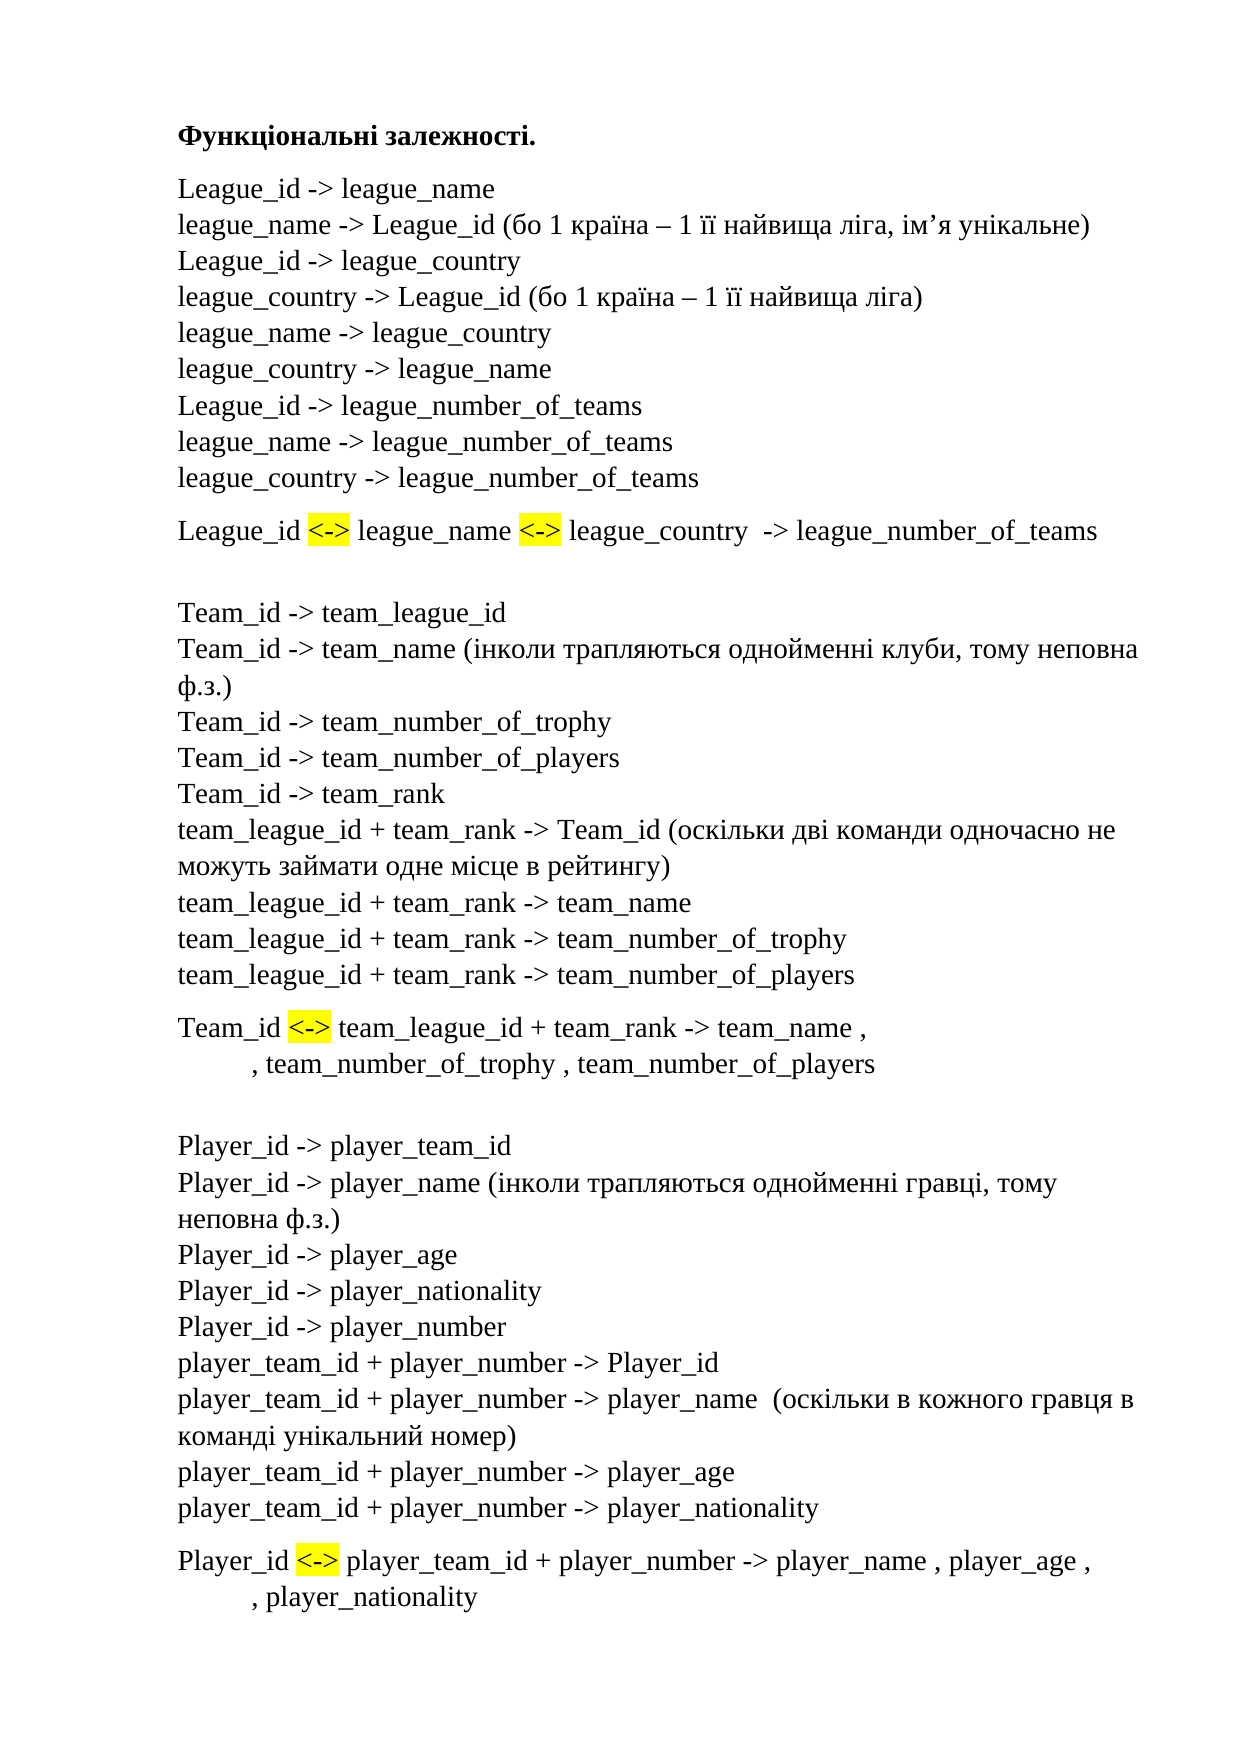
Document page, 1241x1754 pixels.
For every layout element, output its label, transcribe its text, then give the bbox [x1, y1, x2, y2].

text Team_id <-> team_league_id + team_rank -> team_name , , team_number_of_trophy , team_number_of_players [177, 1010, 1152, 1110]
text Team_id -> team_league_id Team_id -> team_name (інколи трапляються однойменні клуби, тому неповна ф.з.) Team_id -> team_number_of_trophy Team_id -> team_number_of_players Team_id -> team_rank team_league_id + team_rank -> Team_id (оскільки дві команди одночасно не можуть займати одне місце в рейтингу) team_league_id + team_rank -> team_name team_league_id + team_rank -> team_number_of_trophy team_league_id + team_rank -> team_number_of_players [177, 596, 1152, 991]
text Player_id -> player_team_id Player_id -> player_name (інколи трапляються однойменні гравці, тому неповна ф.з.) Player_id -> player_age Player_id -> player_nationality Player_id -> player_number player_team_id + player_number -> Player_id player_team_id + player_number -> player_name (оскільки в кожного гравця в команді унікальний номер) player_team_id + player_number -> player_age player_team_id + player_number -> player_nationality [177, 1128, 1152, 1523]
text Player_id <-> player_team_id + player_number -> player_name , player_age , , player_nationality [177, 1543, 1152, 1612]
text Функціональні залежності. [177, 118, 1152, 152]
text League_id <-> league_name <-> league_country -> league_number_of_teams [177, 513, 1152, 577]
text League_id -> league_name league_name -> League_id (бо 1 країна – 1 її найвища ліга, ім’я унікальне) League_id -> league_country league_country -> League_id (бо 1 країна – 1 її найвища ліга) league_name -> league_country league_country -> league_name League_id -> league_number_of_teams league_name -> league_number_of_teams league_country -> league_number_of_teams [177, 171, 1152, 494]
